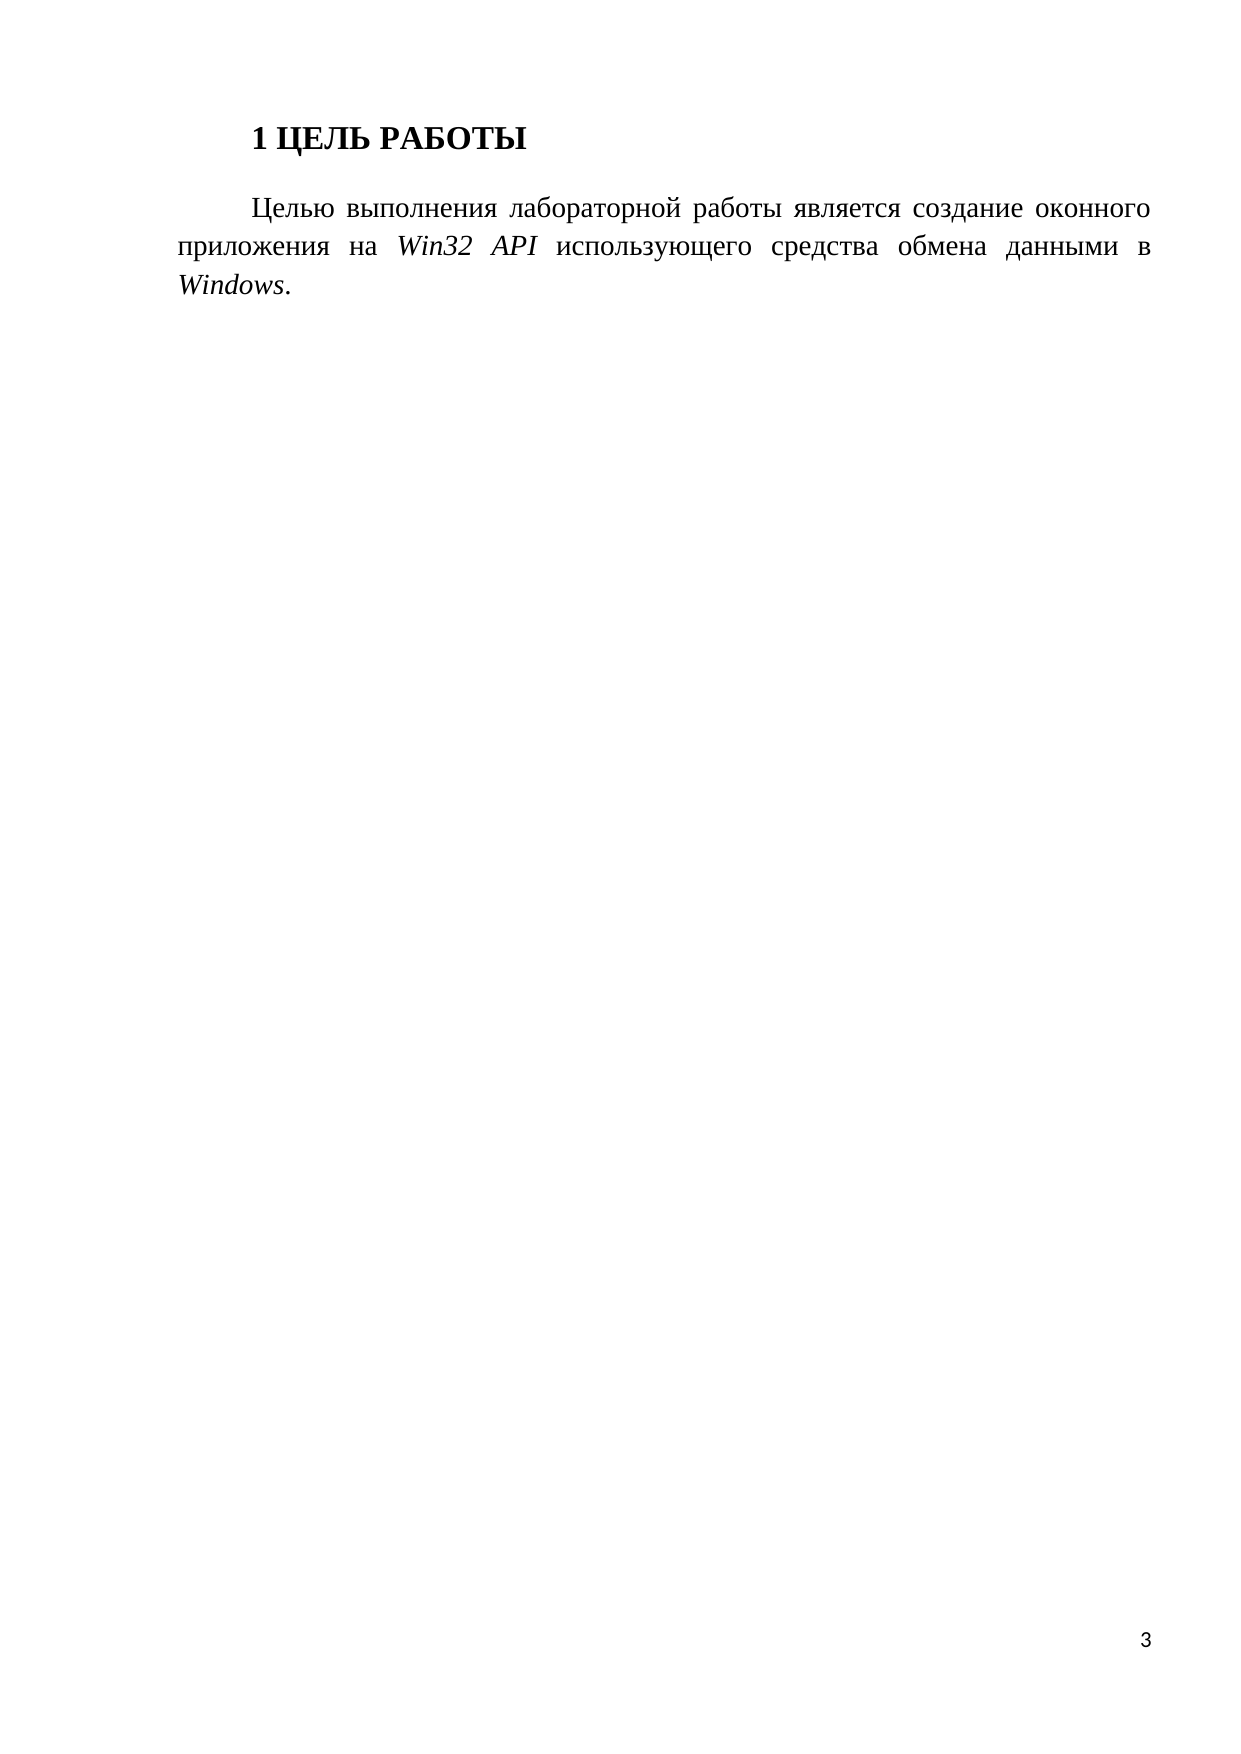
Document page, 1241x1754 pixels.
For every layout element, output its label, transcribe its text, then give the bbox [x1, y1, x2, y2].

text Целью выполнения лабораторной работы является создание оконного приложения на Win32 API использующего средства обмена данными в Windows. [177, 190, 1152, 301]
subtitle 1 ЦЕЛЬ РАБОТЫ [177, 118, 1152, 156]
